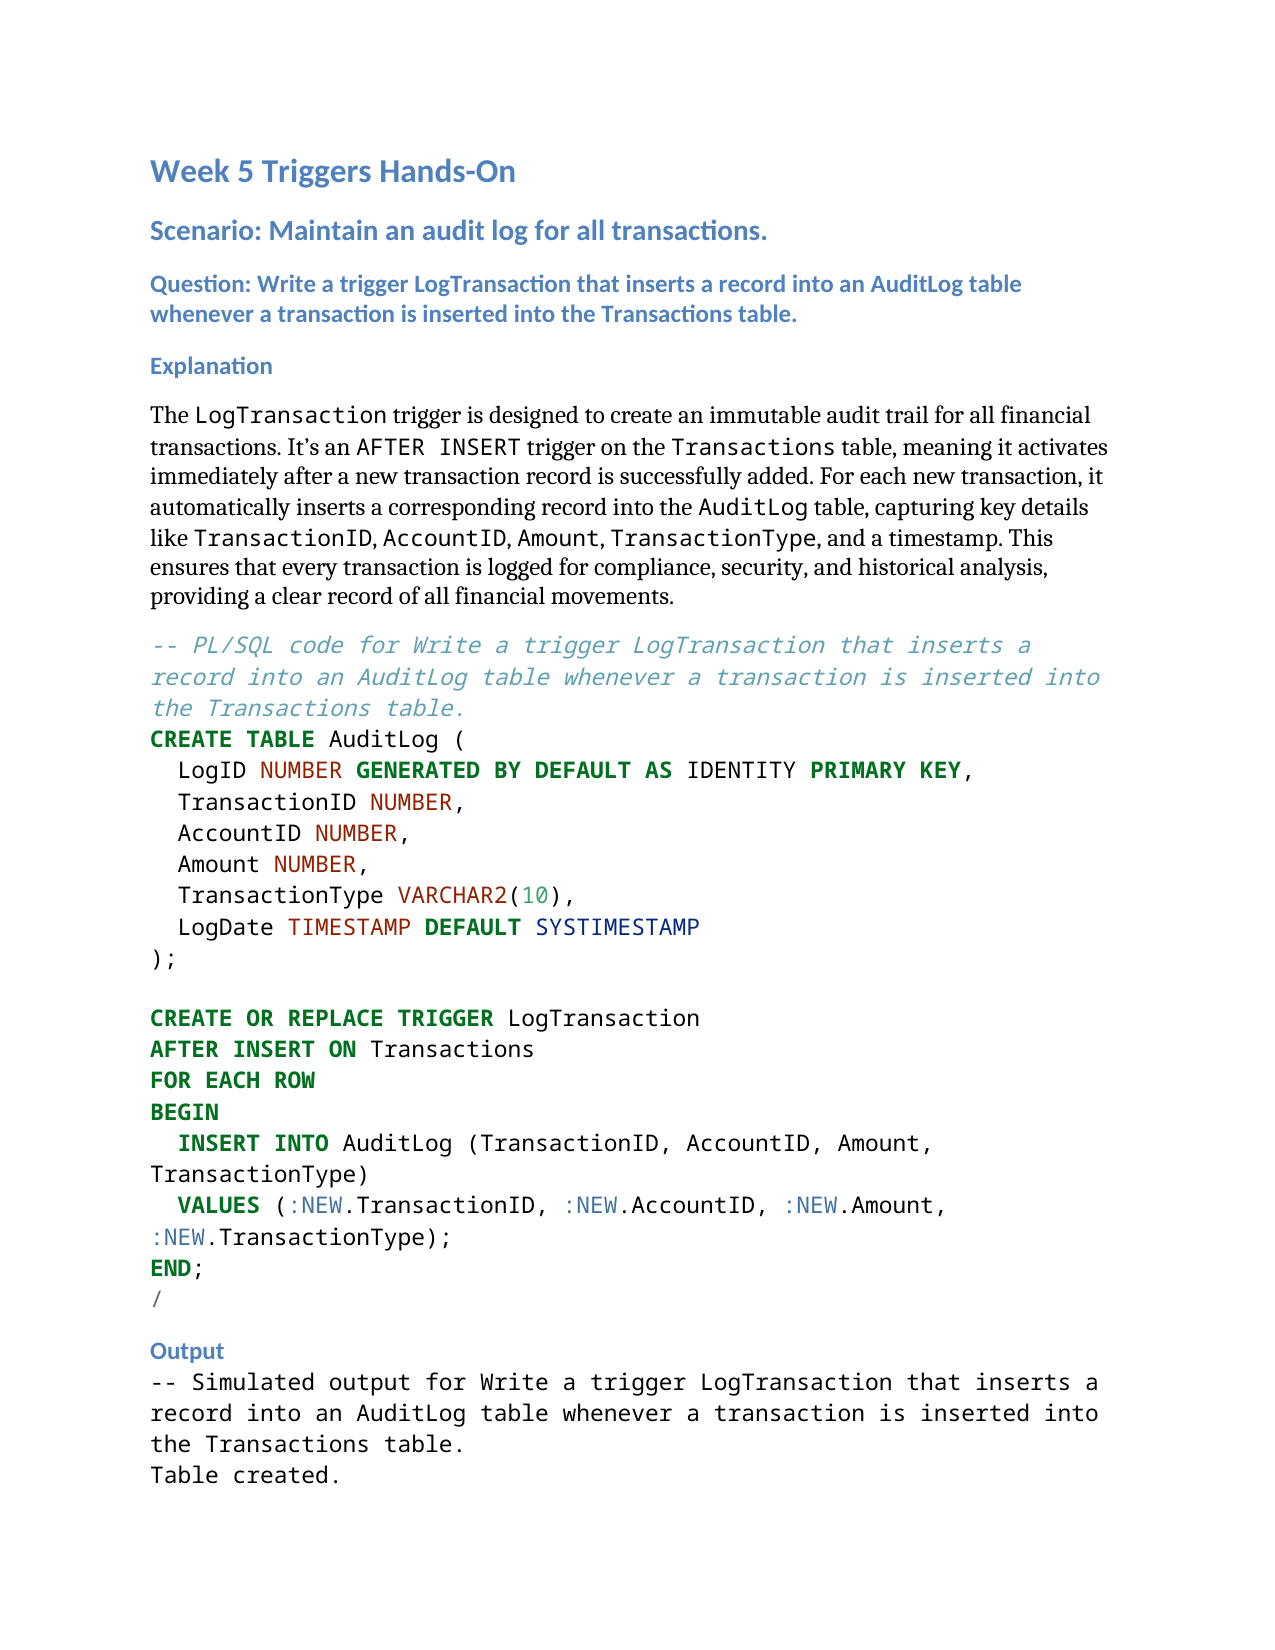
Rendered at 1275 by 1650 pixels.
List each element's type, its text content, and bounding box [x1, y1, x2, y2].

text The LogTransaction trigger is designed to create an immutable audit trail for all financial transactions. It’s an AFTER INSERT trigger on the Transactions table, meaning it activates immediately after a new transaction record is successfully added. For each new transaction, it automatically inserts a corresponding record into the AuditLog table, capturing key details like TransactionID, AccountID, Amount, TransactionType, and a timestamp. This ensures that every transaction is logged for compliance, security, and historical analysis, providing a clear record of all financial movements. [150, 399, 1125, 610]
subtitle Explanation [150, 350, 1125, 380]
subtitle Week 5 Triggers Hands-On [150, 150, 1125, 191]
text -- PL/SQL code for Write a trigger LogTransaction that inserts a record into an AuditLog table whenever a transaction is inserted into the Transactions table. CREATE TABLE AuditLog ( LogID NUMBER GENERATED BY DEFAULT AS IDENTITY PRIMARY KEY, TransactionID NUMBER, AccountID NUMBER, Amount NUMBER, TransactionType VARCHAR2(10), LogDate TIMESTAMP DEFAULT SYSTIMESTAMP ); CREATE OR REPLACE TRIGGER LogTransaction AFTER INSERT ON Transactions FOR EACH ROW BEGIN INSERT INTO AuditLog (TransactionID, AccountID, Amount, TransactionType) VALUES (:NEW.TransactionID, :NEW.AccountID, :NEW.Amount, :NEW.TransactionType); END; / [150, 629, 1125, 1314]
subtitle Question: Write a trigger LogTransaction that inserts a record into an AuditLog table whenever a transaction is inserted into the Transactions table. [150, 268, 1125, 329]
subtitle Output [150, 1335, 1125, 1366]
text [150, 1366, 1125, 1491]
subtitle Scenario: Maintain an audit log for all transactions. [150, 212, 1125, 247]
